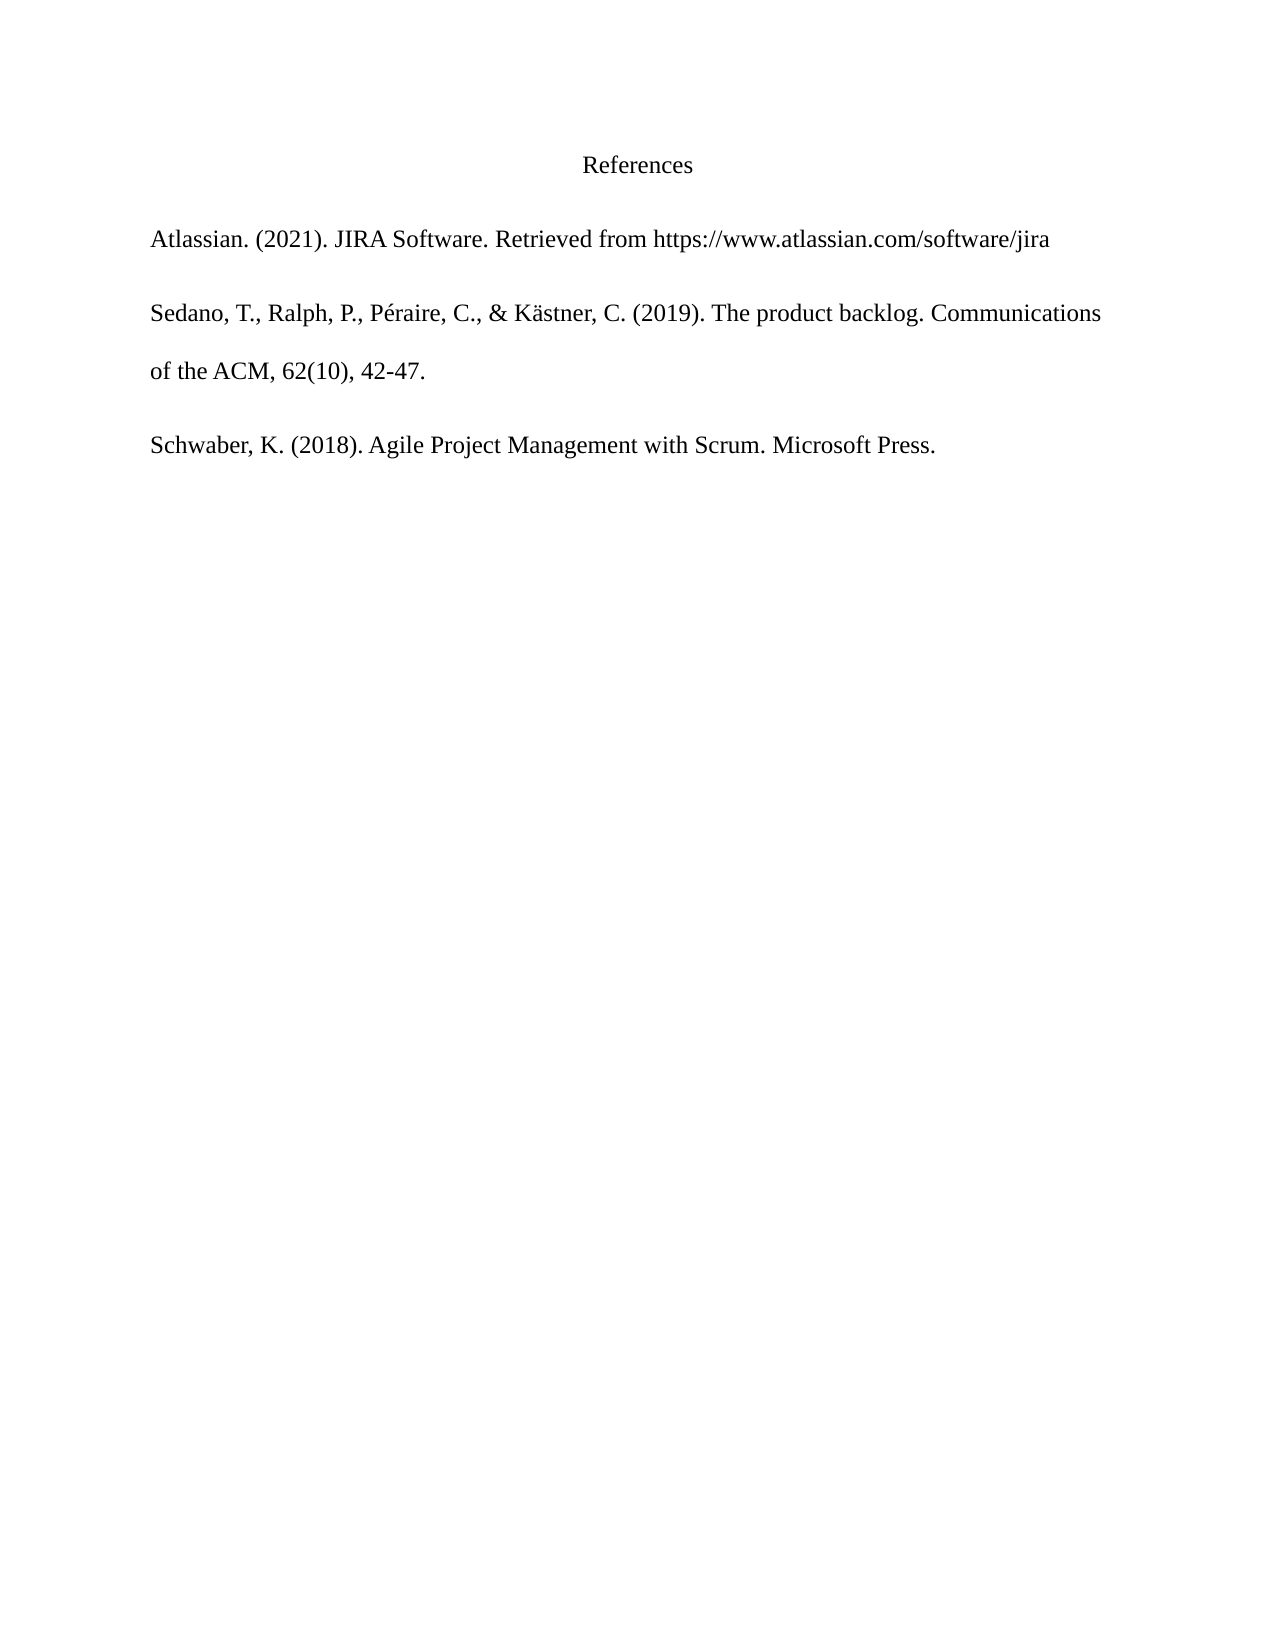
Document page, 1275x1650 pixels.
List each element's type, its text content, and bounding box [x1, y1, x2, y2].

text References [150, 150, 1125, 179]
text Atlassian. (2021). JIRA Software. Retrieved from https://www.atlassian.com/software/jira [150, 224, 1125, 253]
text Schwaber, K. (2018). Agile Project Management with Scrum. Microsoft Press. [150, 430, 1125, 459]
text Sedano, T., Ralph, P., Péraire, C., & Kästner, C. (2019). The product backlog. Communications of the ACM, 62(10), 42-47. [150, 298, 1125, 384]
